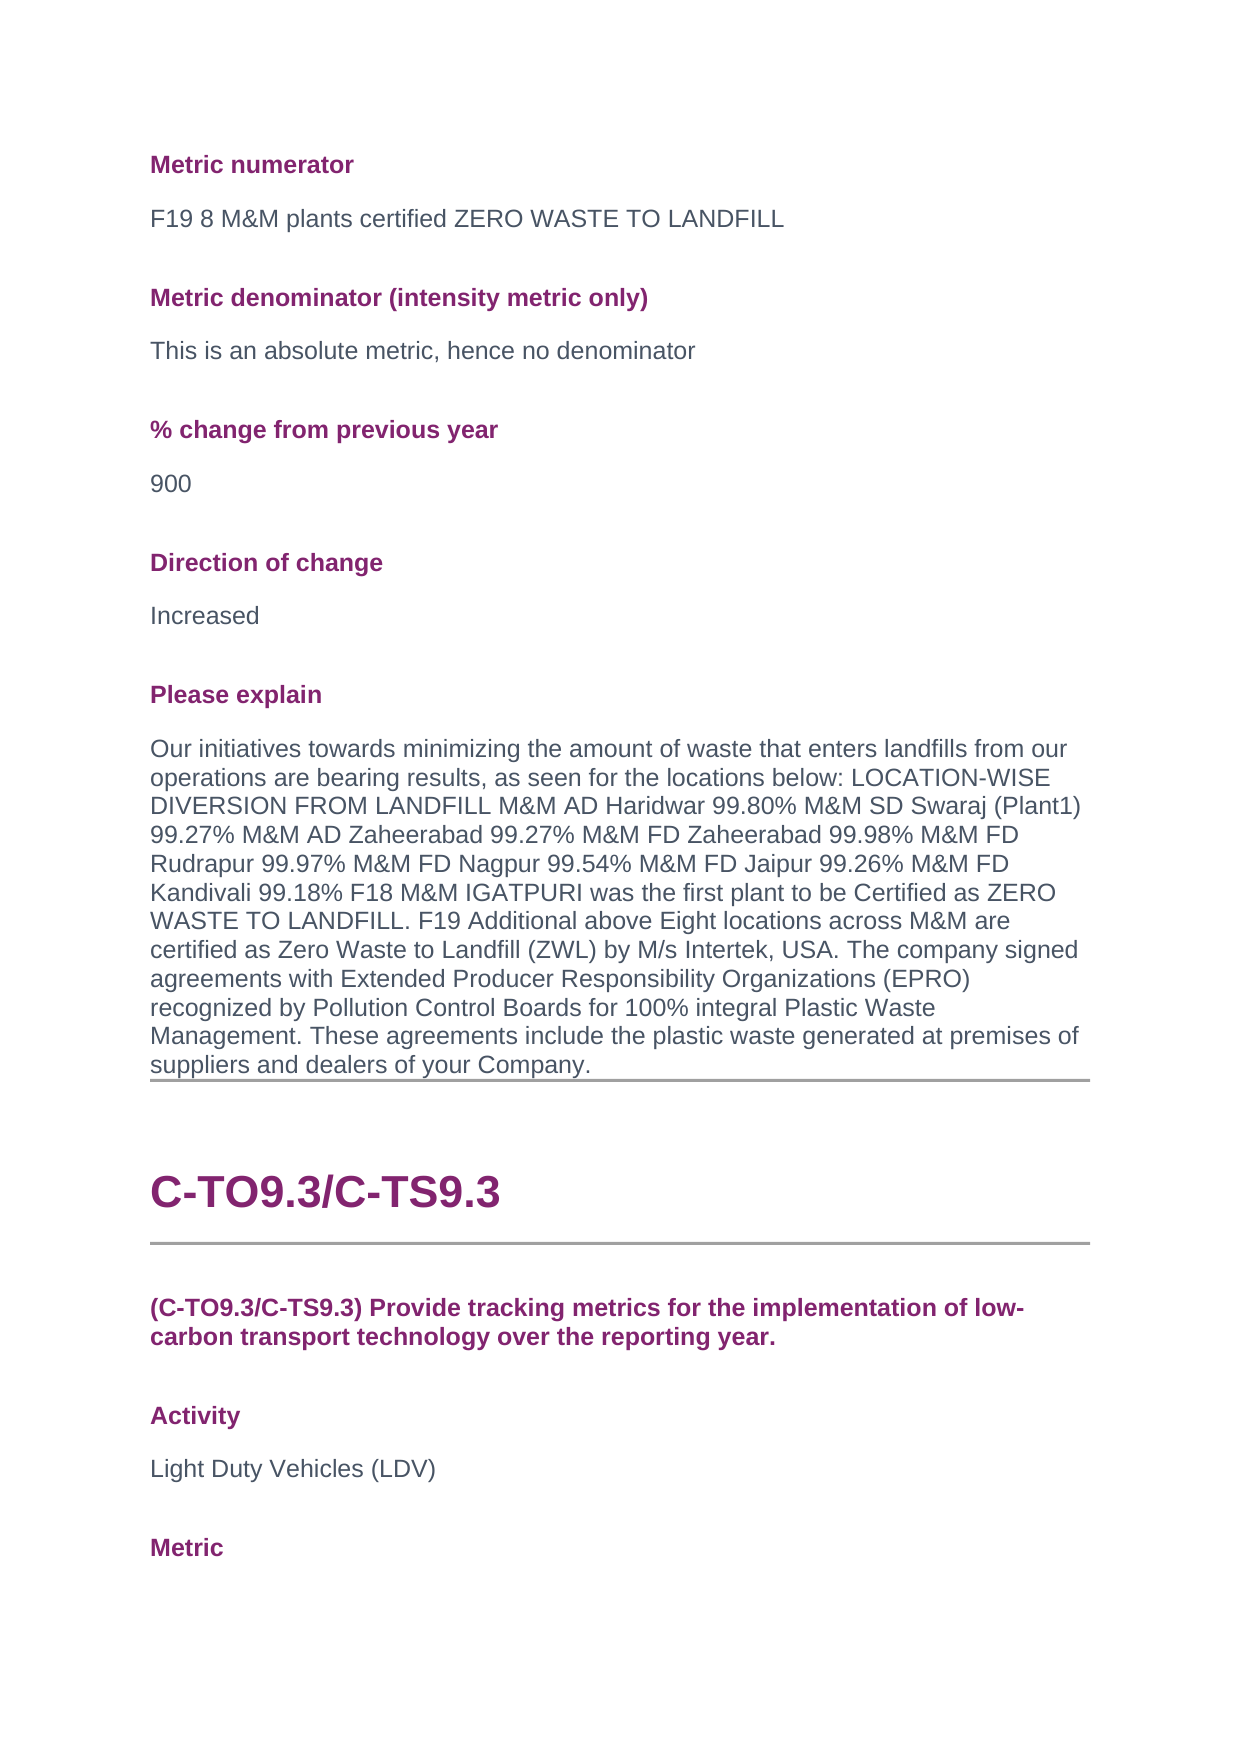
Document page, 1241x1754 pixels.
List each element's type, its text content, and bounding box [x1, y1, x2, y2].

subtitle Direction of change [150, 547, 1090, 576]
subtitle % change from previous year [150, 415, 1090, 444]
text Light Duty Vehicles (LDV) [150, 1454, 1090, 1483]
subtitle (C-TO9.3/C-TS9.3) Provide tracking metrics for the implementation of low-carbon transport technology over the reporting year. [150, 1293, 1090, 1351]
text Increased [150, 601, 1090, 630]
subtitle Activity [150, 1401, 1090, 1429]
text F19 8 M&M plants certified ZERO WASTE TO LANDFILL [150, 204, 1090, 232]
text 900 [150, 469, 1090, 497]
text This is an absolute metric, hence no denominator [150, 336, 1090, 365]
text Our initiatives towards minimizing the amount of waste that enters landfills from our operations are bearing results, as seen for the locations below: LOCATION-WISE DIVERSION FROM LANDFILL M&M AD Haridwar 99.80% M&M SD Swaraj (Plant1) 99.27% M&M AD Zaheerabad 99.27% M&M FD Zaheerabad 99.98% M&M FD Rudrapur 99.97% M&M FD Nagpur 99.54% M&M FD Jaipur 99.26% M&M FD Kandivali 99.18% F18 M&M IGATPURI was the first plant to be Certified as ZERO WASTE TO LANDFILL. F19 Additional above Eight locations across M&M are certified as Zero Waste to Landfill (ZWL) by M/s Intertek, USA. The company signed agreements with Extended Producer Responsibility Organizations (EPRO) recognized by Pollution Control Boards for 100% integral Plastic Waste Management. These agreements include the plastic waste generated at premises of suppliers and dealers of your Company. [150, 734, 1090, 1078]
subtitle Metric denominator (intensity metric only) [150, 282, 1090, 311]
subtitle C-TO9.3/C-TS9.3 [150, 1109, 1090, 1217]
subtitle Metric numerator [150, 150, 1090, 179]
subtitle Metric [150, 1533, 1090, 1562]
subtitle Please explain [150, 680, 1090, 709]
